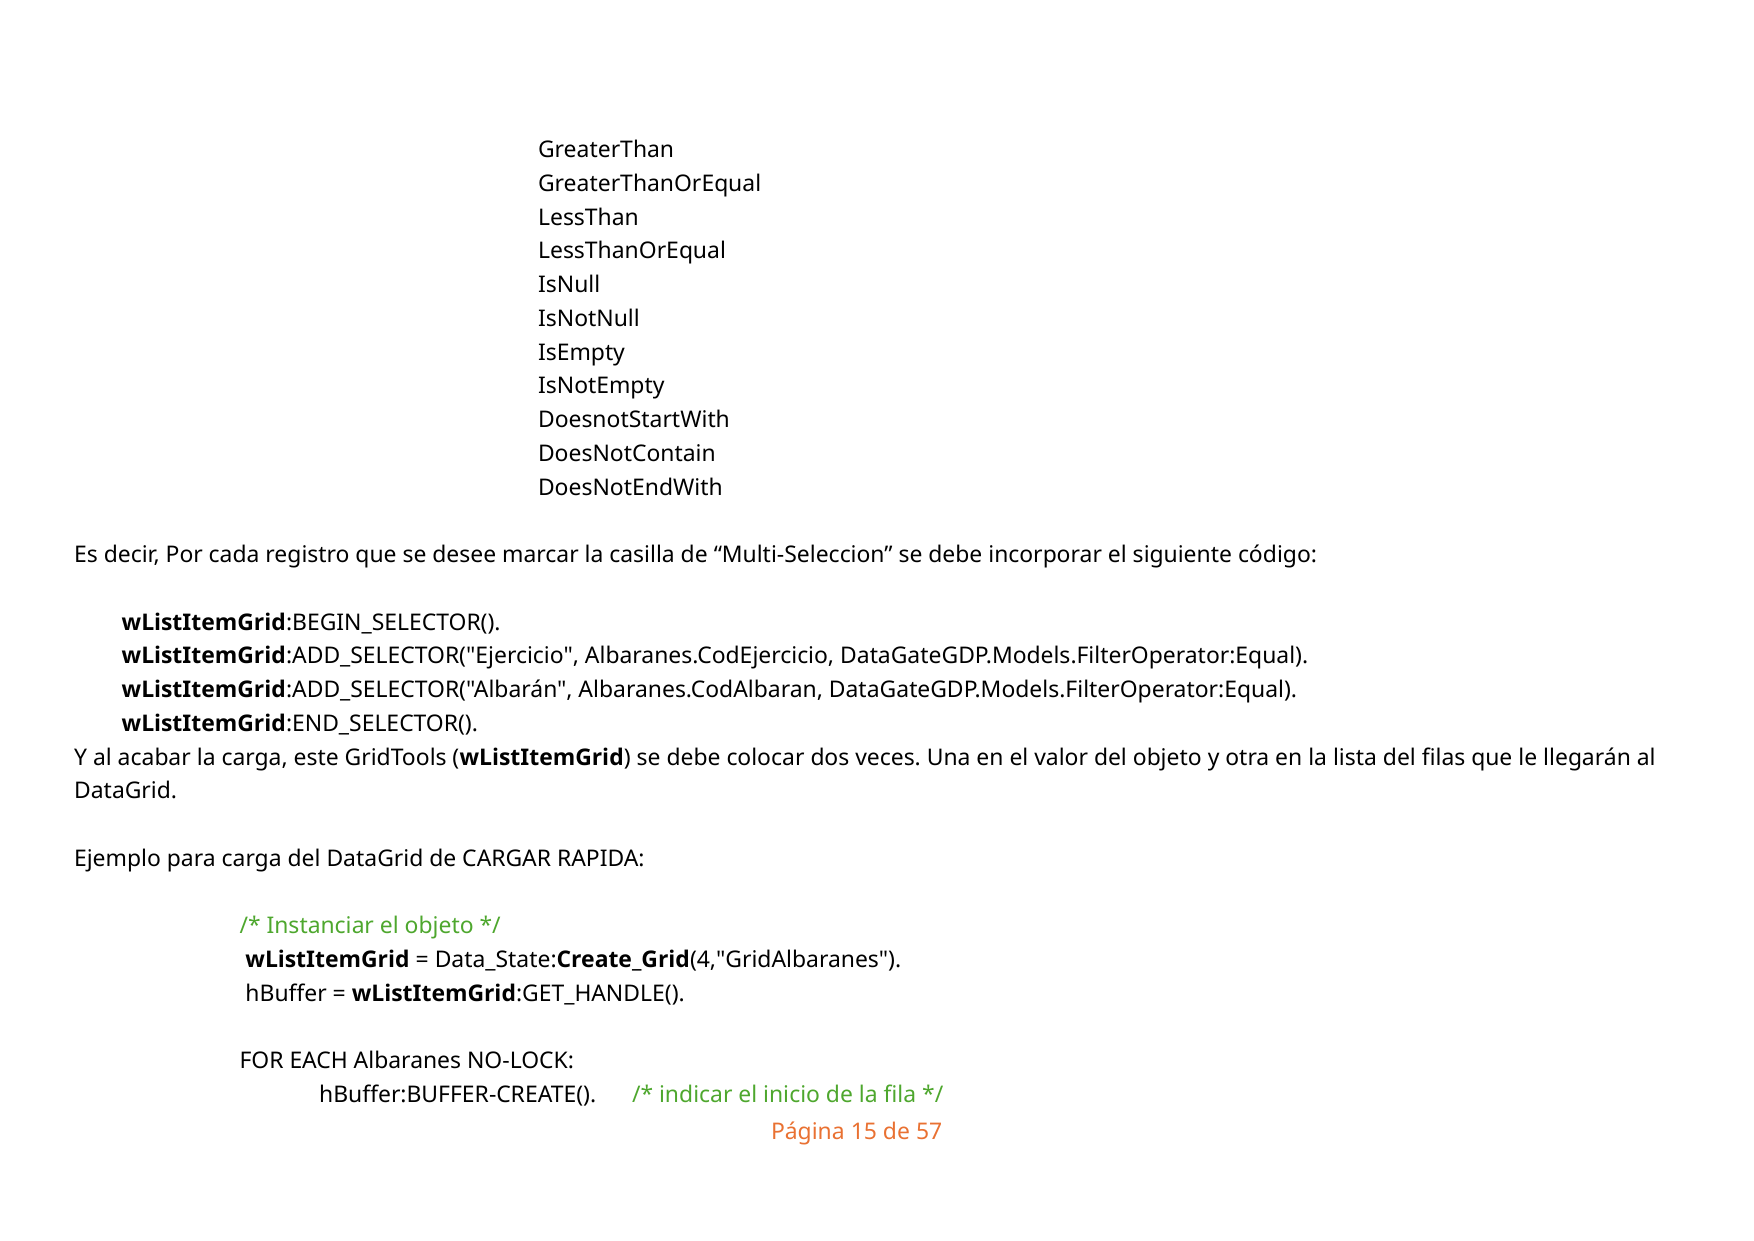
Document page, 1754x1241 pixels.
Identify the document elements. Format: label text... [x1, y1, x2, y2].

text wListItemGrid:END_SELECTOR(). [74, 707, 1698, 738]
text Y al acabar la carga, este GridTools (wListItemGrid) se debe colocar dos veces. Una en el valor del objeto y otra en la lista del filas que le llegarán al DataGrid. [74, 740, 1698, 805]
text GreaterThan [443, 133, 1698, 164]
text Ejemplo para carga del DataGrid de CARGAR RAPIDA: [74, 842, 1698, 873]
text IsEmpty [443, 335, 1698, 367]
text IsNotNull [443, 302, 1698, 333]
text DoesNotEndWith [443, 470, 1698, 502]
text IsNotEmpty [443, 369, 1698, 400]
text hBuffer = wListItemGrid:GET_HANDLE(). [221, 977, 1698, 1008]
text GreaterThanOrEqual [443, 167, 1698, 198]
text wListItemGrid:ADD_SELECTOR("Albarán", Albaranes.CodAlbaran, DataGateGDP.Models.FilterOperator:Equal). [74, 673, 1698, 704]
text Es decir, Por cada registro que se desee marcar la casilla de “Multi-Seleccion” se debe incorporar el siguiente código: [74, 538, 1698, 569]
text DoesnotStartWith [443, 403, 1698, 434]
text LessThan [443, 200, 1698, 232]
text FOR EACH Albaranes NO-LOCK: [221, 1044, 1698, 1075]
text hBuffer:BUFFER-CREATE(). /* indicar el inicio de la fila */ [295, 1078, 1698, 1109]
text wListItemGrid = Data_State:Create_Grid(4,"GridAlbaranes"). [221, 943, 1698, 974]
text wListItemGrid:ADD_SELECTOR("Ejercicio", Albaranes.CodEjercicio, DataGateGDP.Models.FilterOperator:Equal). [74, 639, 1698, 670]
text LessThanOrEqual [443, 234, 1698, 265]
text wListItemGrid:BEGIN_SELECTOR(). [74, 605, 1698, 637]
text IsNull [443, 268, 1698, 299]
text /* Instanciar el objeto */ [74, 909, 1698, 940]
text DoesNotContain [443, 437, 1698, 468]
